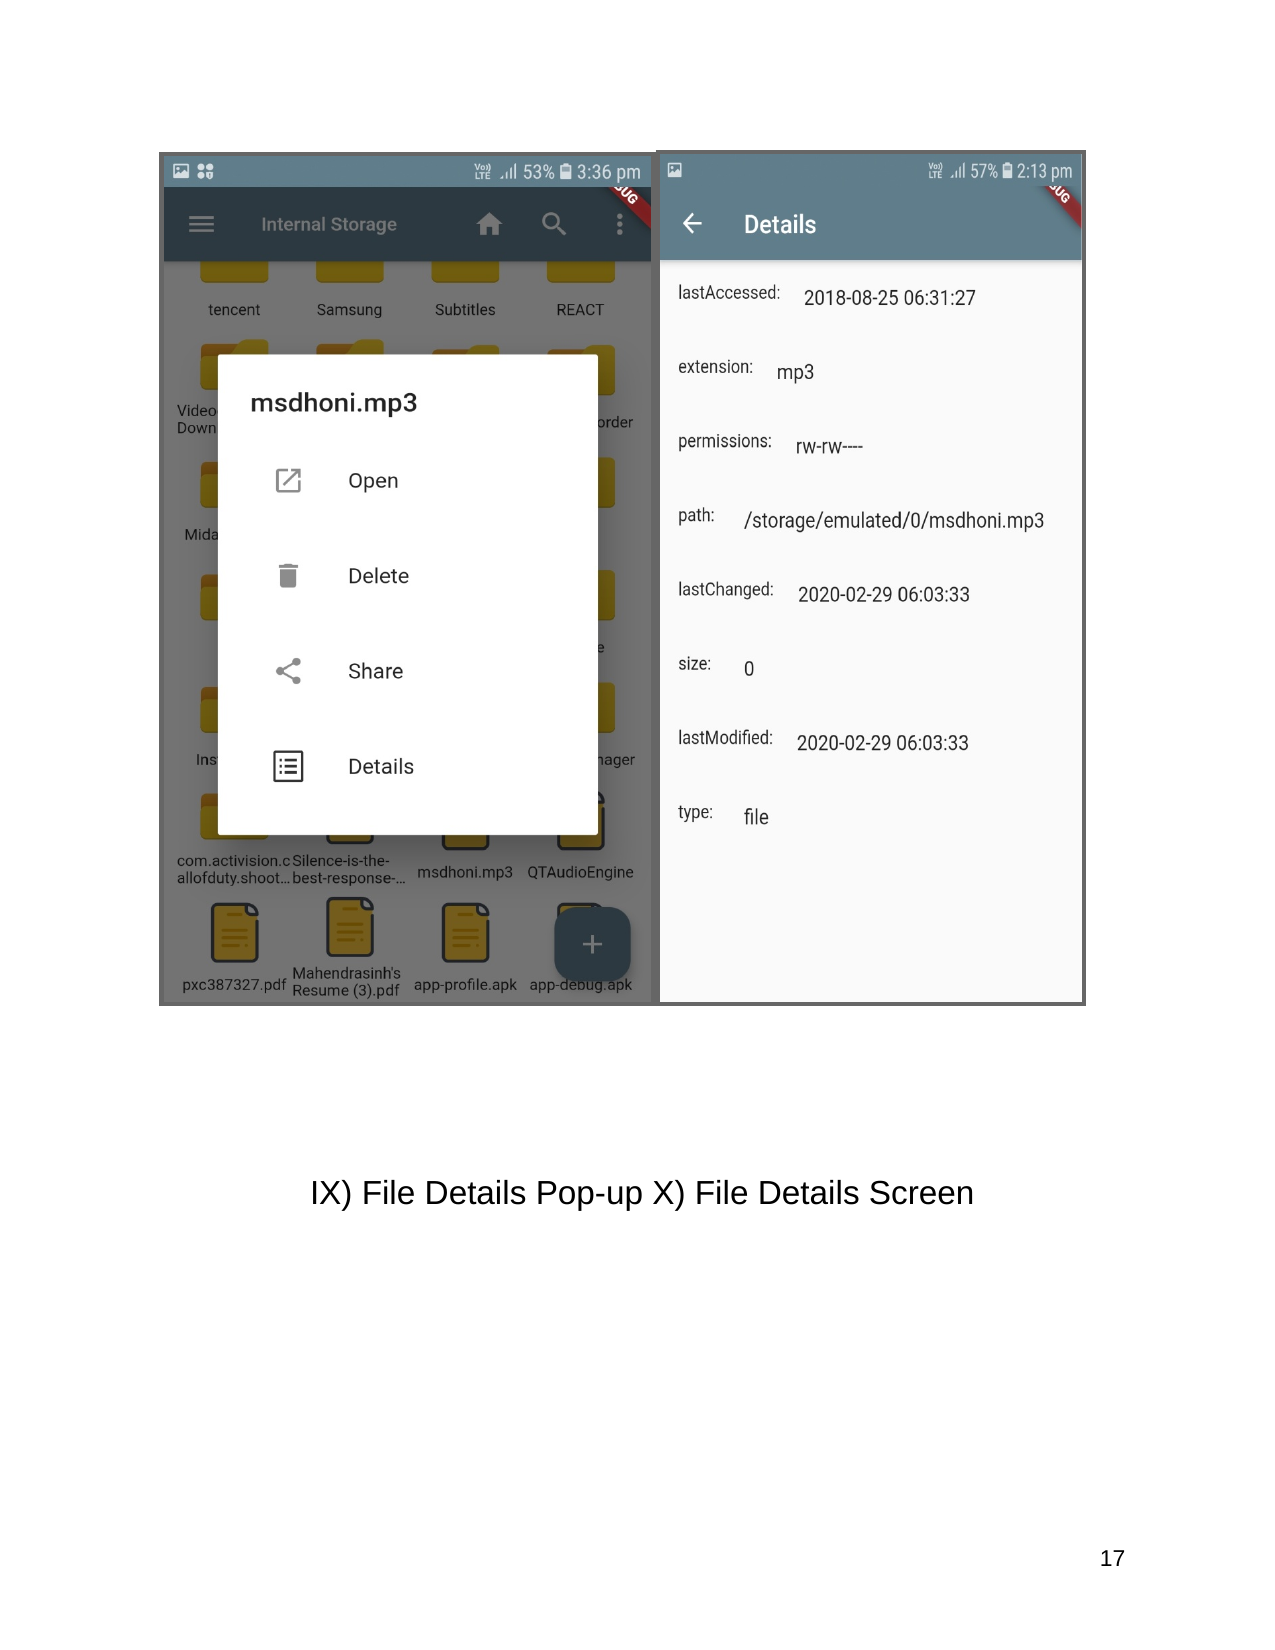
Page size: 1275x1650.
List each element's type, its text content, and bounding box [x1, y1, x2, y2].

picture [164, 156, 651, 1002]
text IX) File Details Pop-up X) File Details Screen [159, 1173, 1125, 1212]
picture [660, 154, 1082, 1002]
